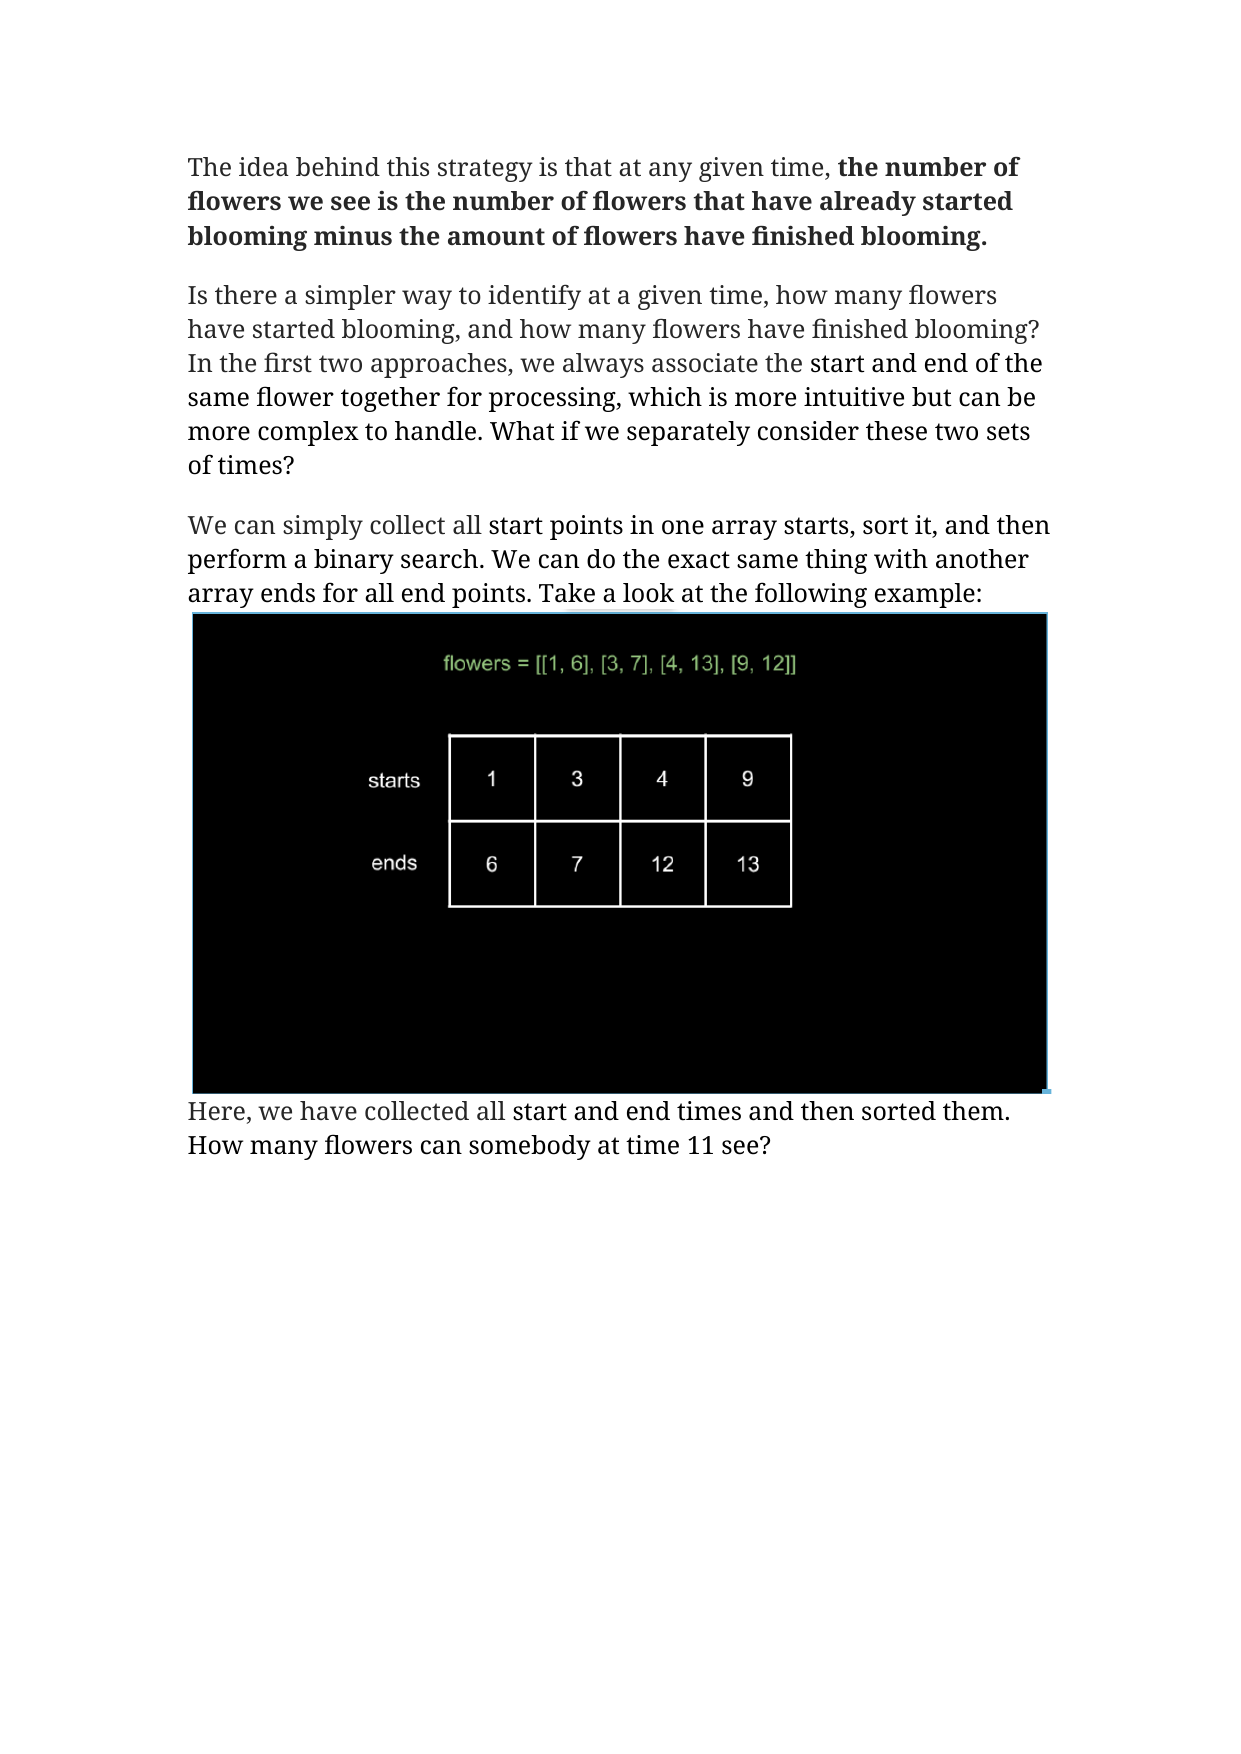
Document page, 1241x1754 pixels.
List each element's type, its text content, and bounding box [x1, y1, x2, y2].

text Here, we have collected all start and end times and then sorted them. How many flowers can somebody at time 11 see? [187, 1093, 1053, 1161]
text The idea behind this strategy is that at any given time, the number of flowers we see is the number of flowers that have already started blooming minus the amount of flowers have finished blooming. [187, 150, 1053, 252]
text We can simply collect all start points in one array starts, sort it, and then perform a binary search. We can do the exact same thing with another array ends for all end points. Take a look at the following example: [187, 507, 1053, 609]
text Is there a simpler way to identify at a given time, how many flowers have started blooming, and how many flowers have finished blooming? In the first two approaches, we always associate the start and end of the same flower together for processing, which is more intuitive but can be more complex to handle. What if we separately consider these two sets of times? [187, 278, 1053, 482]
picture [187, 609, 1052, 1094]
